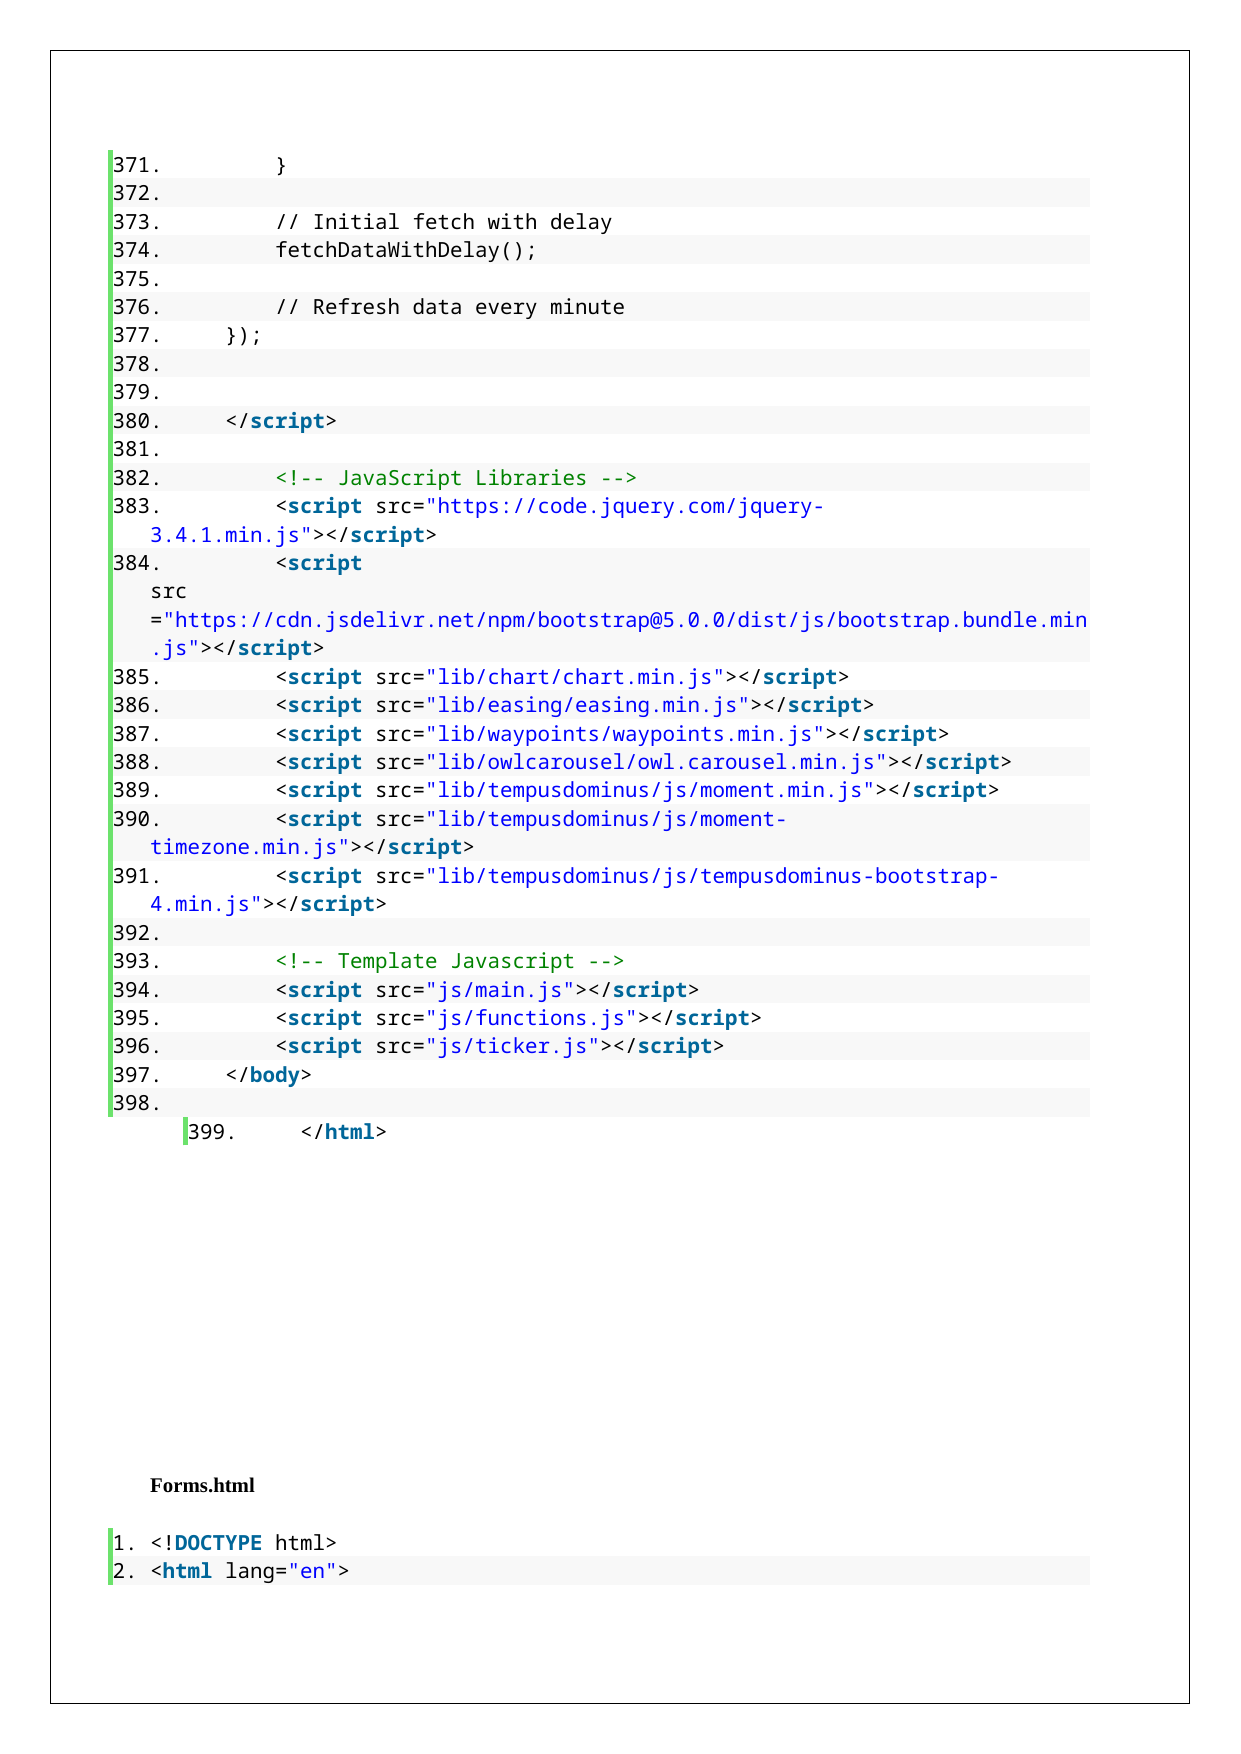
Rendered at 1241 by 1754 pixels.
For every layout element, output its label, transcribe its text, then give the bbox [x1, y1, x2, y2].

list </script> [113, 406, 1090, 434]
list // Initial fetch with delay [113, 207, 1090, 235]
list <script src="js/main.js"></script> [113, 975, 1090, 1003]
text Forms.html [150, 1473, 1090, 1497]
list <script src="lib/chart/chart.min.js"></script> [113, 662, 1090, 690]
list <script src="js/ticker.js"></script> [113, 1032, 1090, 1060]
list <!-- JavaScript Libraries --> [113, 463, 1090, 491]
list // Refresh data every minute [113, 292, 1090, 321]
list <script src="https://cdn.jsdelivr.net/npm/bootstrap@5.0.0/dist/js/bootstrap.bundle.min.js"></script> [113, 548, 1090, 662]
list <script src="lib/easing/easing.min.js"></script> [113, 690, 1090, 719]
list </body> [113, 1060, 1090, 1088]
list <script src="lib/tempusdominus/js/moment-timezone.min.js"></script> [113, 804, 1090, 861]
list </html> [188, 1117, 1090, 1145]
list }); [113, 321, 1090, 349]
list <script src="lib/owlcarousel/owl.carousel.min.js"></script> [113, 747, 1090, 776]
list <script src="https://code.jquery.com/jquery-3.4.1.min.js"></script> [113, 491, 1090, 548]
list <html lang="en"> [113, 1556, 1090, 1585]
list <script src="js/functions.js"></script> [113, 1003, 1090, 1032]
list <script src="lib/waypoints/waypoints.min.js"></script> [113, 719, 1090, 747]
list <!-- Template Javascript --> [113, 946, 1090, 975]
list <script src="lib/tempusdominus/js/moment.min.js"></script> [113, 776, 1090, 804]
list <!DOCTYPE html> [113, 1528, 1090, 1556]
list fetchDataWithDelay(); [113, 235, 1090, 264]
list <script src="lib/tempusdominus/js/tempusdominus-bootstrap-4.min.js"></script> [113, 861, 1090, 918]
list } [113, 150, 1090, 178]
